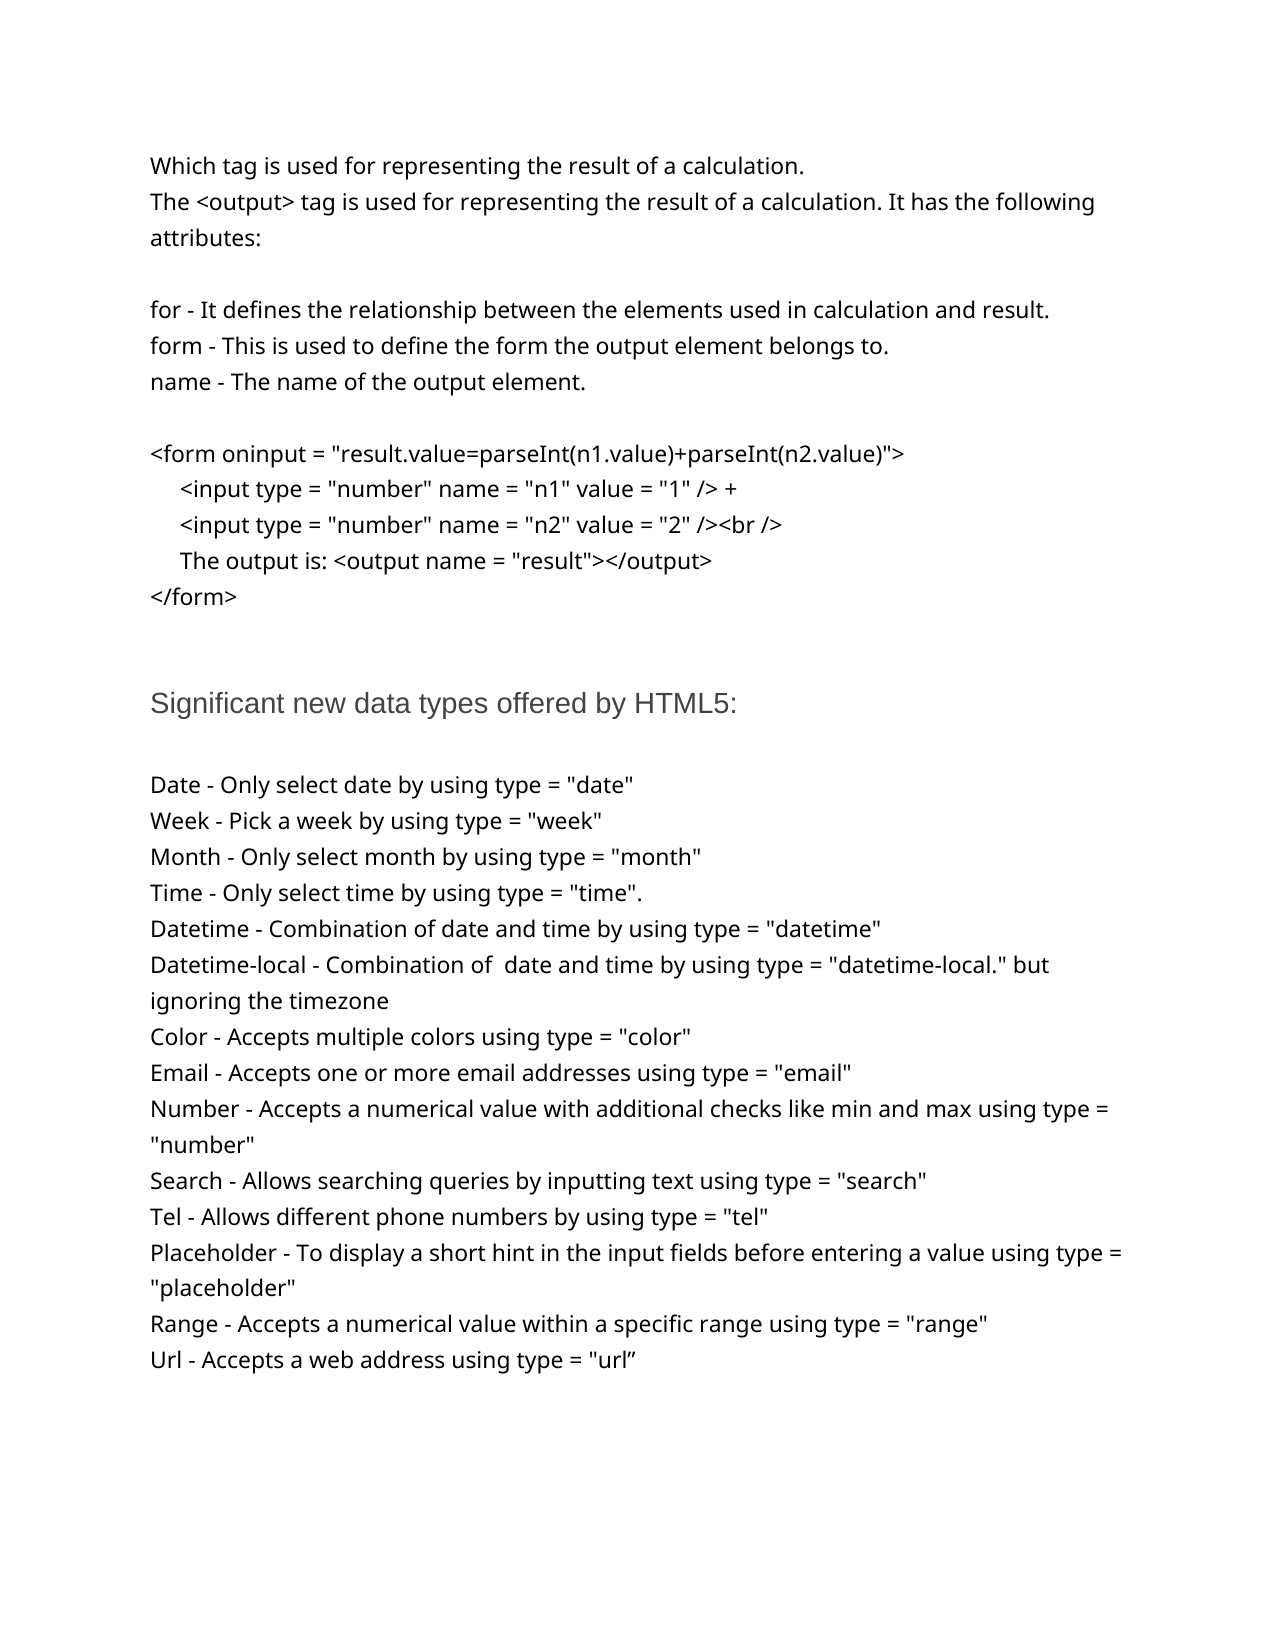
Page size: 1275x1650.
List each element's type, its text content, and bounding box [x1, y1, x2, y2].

text Placeholder - To display a short hint in the input fields before entering a value using type = "placeholder" [150, 1236, 1125, 1304]
text Range - Accepts a numerical value within a specific range using type = "range" [150, 1308, 1125, 1339]
text Time - Only select time by using type = "time". [150, 877, 1125, 908]
text Number - Accepts a numerical value with additional checks like min and max using type = "number" [150, 1093, 1125, 1160]
text Datetime-local - Combination of date and time by using type = "datetime-local." but ignoring the timezone [150, 949, 1125, 1016]
text <input type = "number" name = "n1" value = "1" /> + [150, 473, 1125, 505]
text form - This is used to define the form the output element belongs to. [150, 330, 1125, 361]
text name - The name of the output element. [150, 366, 1125, 397]
text The <output> tag is used for representing the result of a calculation. It has the following attributes: [150, 186, 1125, 253]
text Color - Accepts multiple colors using type = "color" [150, 1021, 1125, 1052]
text <form oninput = "result.value=parseInt(n1.value)+parseInt(n2.value)"> [150, 437, 1125, 469]
text Url - Accepts a web address using type = "url” [150, 1344, 1125, 1376]
text for - It defines the relationship between the elements used in calculation and result. [150, 294, 1125, 325]
text The output is: <output name = "result"></output> [150, 545, 1125, 577]
subtitle Significant new data types offered by HTML5: [150, 686, 1125, 720]
text <input type = "number" name = "n2" value = "2" /><br /> [150, 509, 1125, 541]
text Search - Allows searching queries by inputting text using type = "search" [150, 1164, 1125, 1196]
text Datetime - Combination of date and time by using type = "datetime" [150, 913, 1125, 944]
text Which tag is used for representing the result of a calculation. [150, 150, 1125, 181]
text Email - Accepts one or more email addresses using type = "email" [150, 1057, 1125, 1088]
text Month - Only select month by using type = "month" [150, 841, 1125, 872]
text </form> [150, 581, 1125, 612]
text Week - Pick a week by using type = "week" [150, 805, 1125, 836]
text Date - Only select date by using type = "date" [150, 769, 1125, 801]
text Tel - Allows different phone numbers by using type = "tel" [150, 1201, 1125, 1232]
